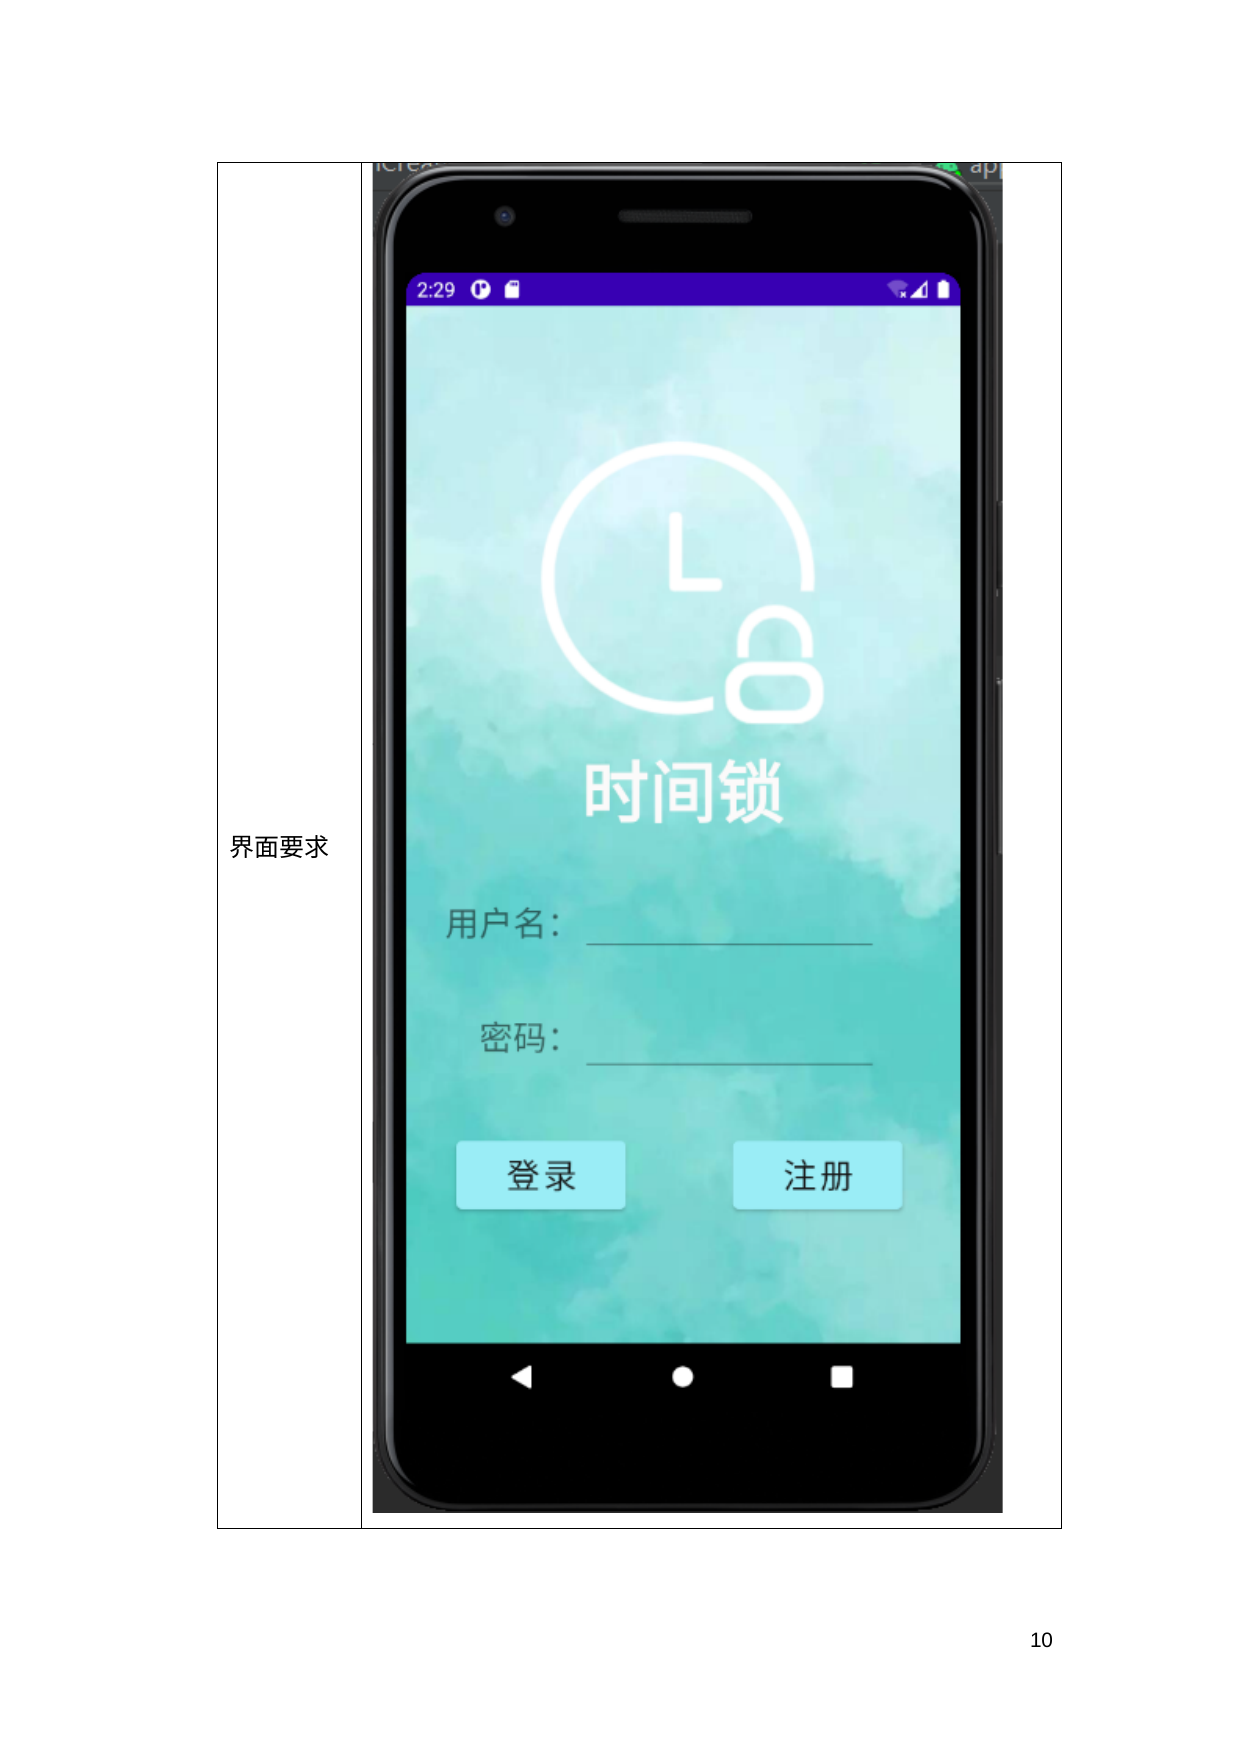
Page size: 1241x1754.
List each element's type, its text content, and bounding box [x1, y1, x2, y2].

picture [372, 163, 1003, 1513]
table_cell 界面要求 [218, 163, 361, 1528]
table_cell [362, 163, 1061, 1528]
